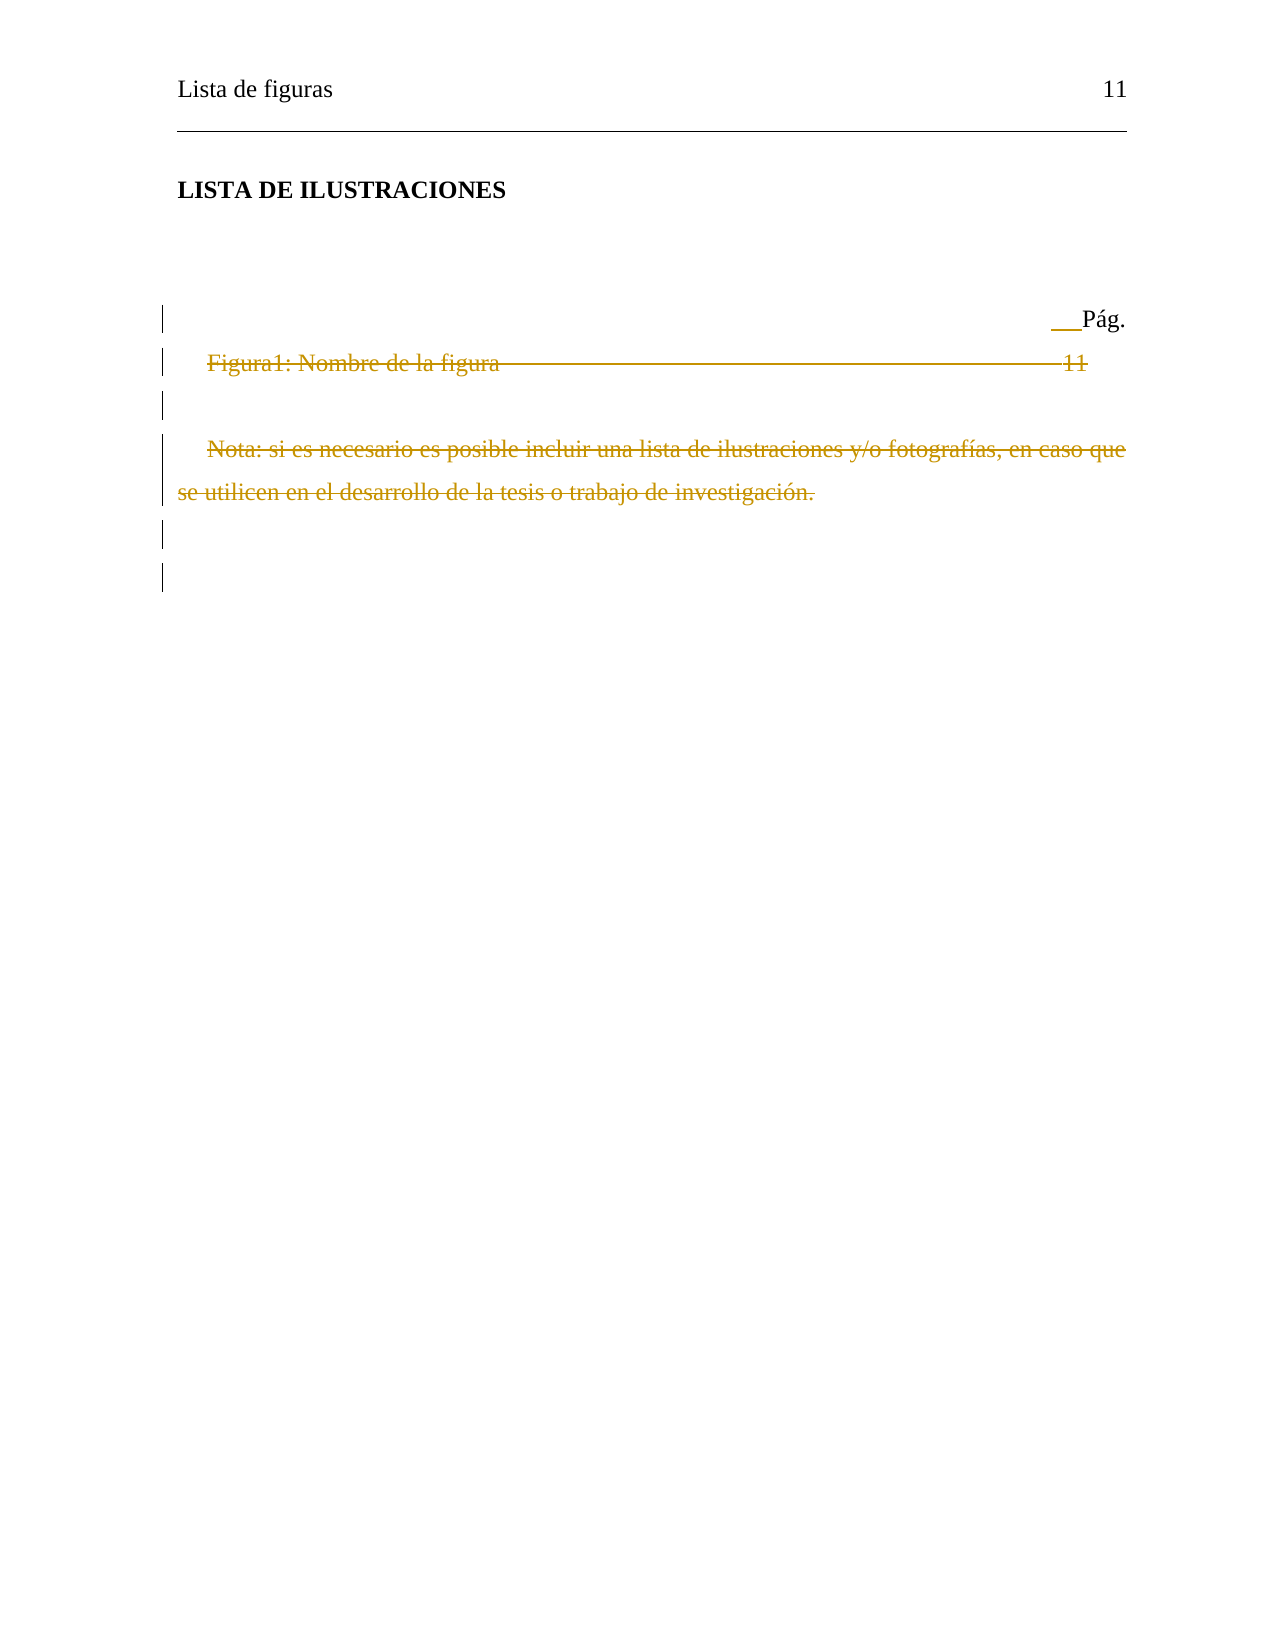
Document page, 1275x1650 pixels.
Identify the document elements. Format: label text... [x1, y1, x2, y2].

text Pág. [177, 304, 1127, 333]
text LISTA DE ILUSTRACIONES [177, 175, 1127, 204]
